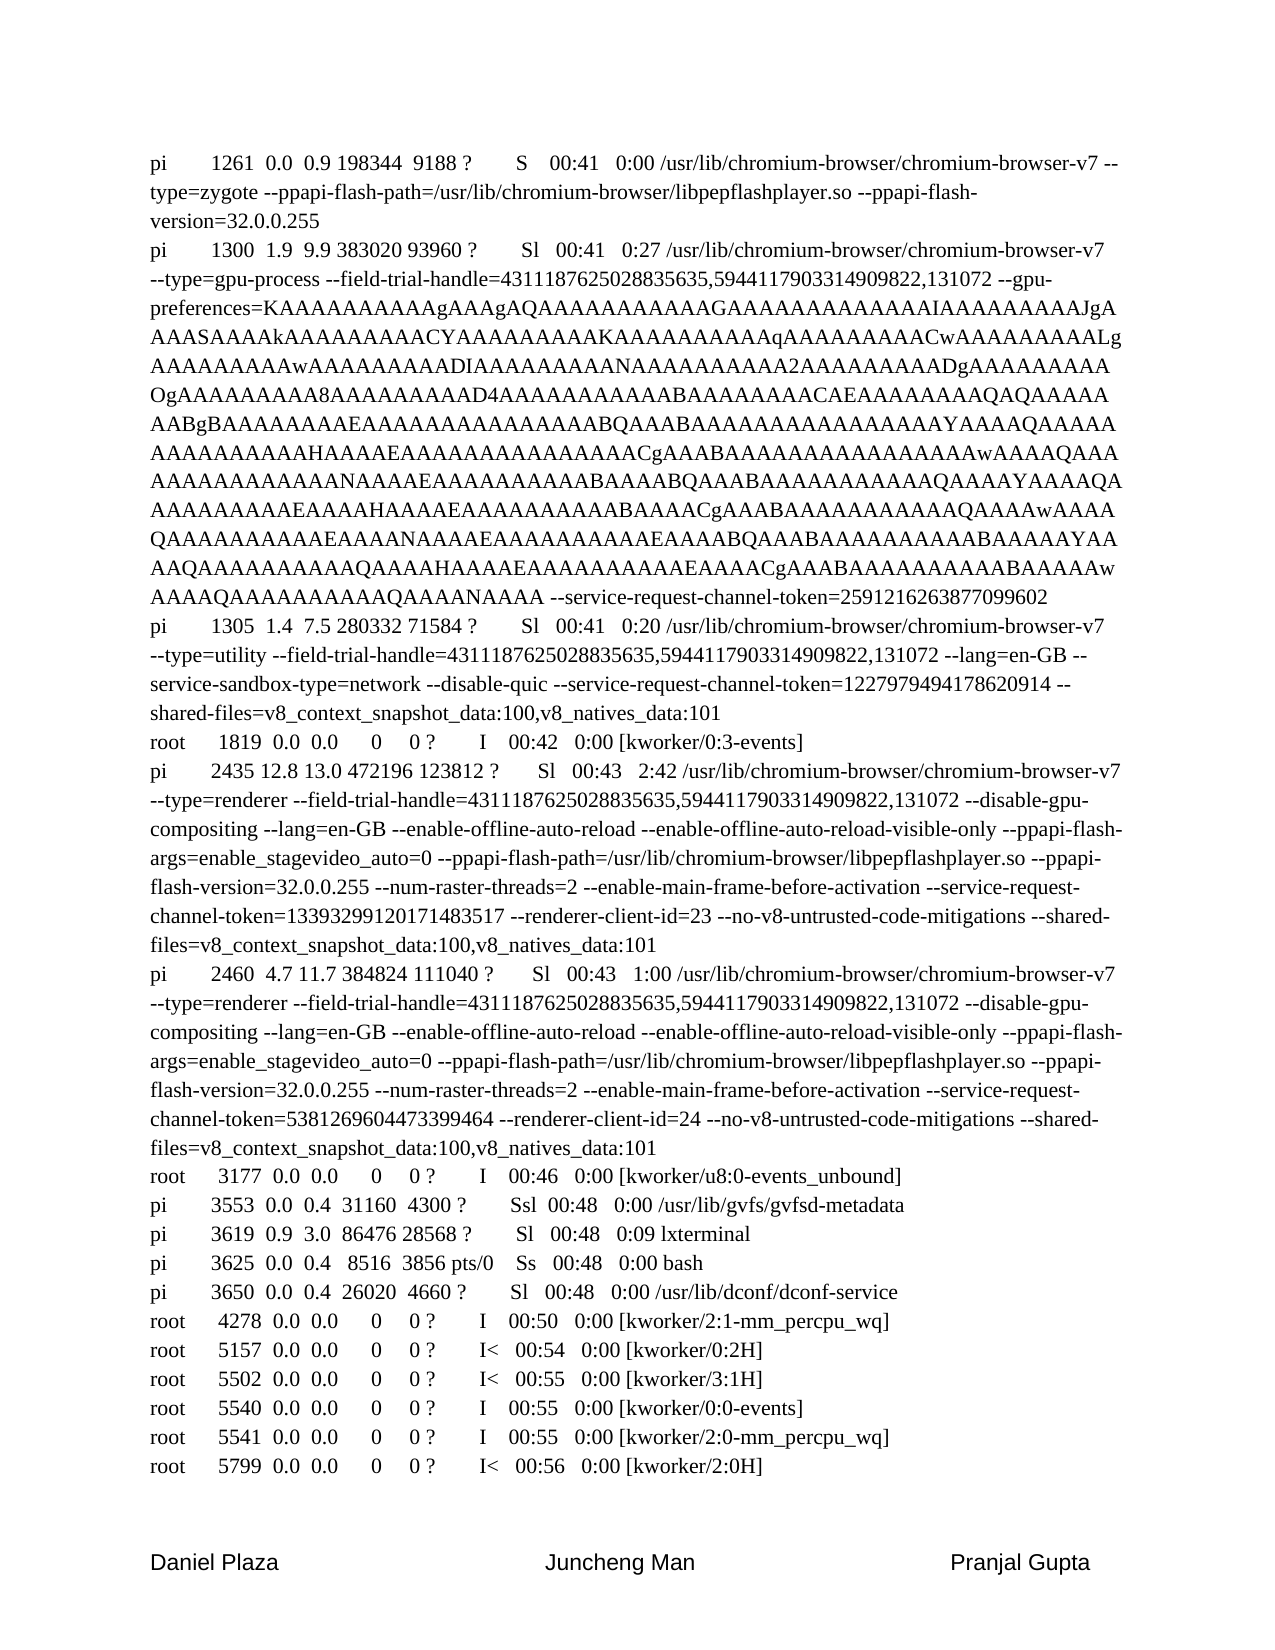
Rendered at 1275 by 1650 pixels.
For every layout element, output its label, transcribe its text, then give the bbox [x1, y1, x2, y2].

text pi 3650 0.0 0.4 26020 4660 ? Sl 00:48 0:00 /usr/lib/dconf/dconf-service [150, 1279, 1125, 1304]
text pi 1305 1.4 7.5 280332 71584 ? Sl 00:41 0:20 /usr/lib/chromium-browser/chromium-browser-v7 --type=utility --field-trial-handle=4311187625028835635,5944117903314909822,131072 --lang=en-GB --service-sandbox-type=network --disable-quic --service-request-channel-token=1227979494178620914 --shared-files=v8_context_snapshot_data:100,v8_natives_data:101 [150, 613, 1125, 725]
text pi 3553 0.0 0.4 31160 4300 ? Ssl 00:48 0:00 /usr/lib/gvfs/gvfsd-metadata [150, 1192, 1125, 1218]
text root 1819 0.0 0.0 0 0 ? I 00:42 0:00 [kworker/0:3-events] [150, 729, 1125, 754]
text pi 3625 0.0 0.4 8516 3856 pts/0 Ss 00:48 0:00 bash [150, 1250, 1125, 1276]
text root 5799 0.0 0.0 0 0 ? I< 00:56 0:00 [kworker/2:0H] [150, 1453, 1125, 1478]
text root 3177 0.0 0.0 0 0 ? I 00:46 0:00 [kworker/u8:0-events_unbound] [150, 1163, 1125, 1189]
text root 5157 0.0 0.0 0 0 ? I< 00:54 0:00 [kworker/0:2H] [150, 1337, 1125, 1362]
text pi 3619 0.9 3.0 86476 28568 ? Sl 00:48 0:09 lxterminal [150, 1221, 1125, 1247]
text root 5541 0.0 0.0 0 0 ? I 00:55 0:00 [kworker/2:0-mm_percpu_wq] [150, 1424, 1125, 1449]
text root 5540 0.0 0.0 0 0 ? I 00:55 0:00 [kworker/0:0-events] [150, 1395, 1125, 1420]
text pi 1300 1.9 9.9 383020 93960 ? Sl 00:41 0:27 /usr/lib/chromium-browser/chromium-browser-v7 --type=gpu-process --field-trial-handle=4311187625028835635,5944117903314909822,131072 --gpu-preferences=KAAAAAAAAAAgAAAgAQAAAAAAAAAAAGAAAAAAAAAAAAAIAAAAAAAAAJgAAAASAAAAkAAAAAAAAACYAAAAAAAAAKAAAAAAAAAAqAAAAAAAAACwAAAAAAAAALgAAAAAAAAAwAAAAAAAAADIAAAAAAAAANAAAAAAAAAA2AAAAAAAAADgAAAAAAAAAOgAAAAAAAAA8AAAAAAAAAD4AAAAAAAAAAABAAAAAAAACAEAAAAAAAAQAQAAAAAAABgBAAAAAAAAEAAAAAAAAAAAAAAABQAAABAAAAAAAAAAAAAAAAYAAAAQAAAAAAAAAAAAAAAHAAAAEAAAAAAAAAAAAAAACgAAABAAAAAAAAAAAAAAAAwAAAAQAAAAAAAAAAAAAAANAAAAEAAAAAAAAAABAAAABQAAABAAAAAAAAAAAQAAAAYAAAAQAAAAAAAAAAEAAAAHAAAAEAAAAAAAAAABAAAACgAAABAAAAAAAAAAAQAAAAwAAAAQAAAAAAAAAAEAAAANAAAAEAAAAAAAAAAEAAAABQAAABAAAAAAAAAABAAAAAYAAAAQAAAAAAAAAAQAAAAHAAAAEAAAAAAAAAAEAAAACgAAABAAAAAAAAAABAAAAAwAAAAQAAAAAAAAAAQAAAANAAAA --service-request-channel-token=2591216263877099602 [150, 237, 1125, 609]
text pi 2460 4.7 11.7 384824 111040 ? Sl 00:43 1:00 /usr/lib/chromium-browser/chromium-browser-v7 --type=renderer --field-trial-handle=4311187625028835635,5944117903314909822,131072 --disable-gpu-compositing --lang=en-GB --enable-offline-auto-reload --enable-offline-auto-reload-visible-only --ppapi-flash-args=enable_stagevideo_auto=0 --ppapi-flash-path=/usr/lib/chromium-browser/libpepflashplayer.so --ppapi-flash-version=32.0.0.255 --num-raster-threads=2 --enable-main-frame-before-activation --service-request-channel-token=5381269604473399464 --renderer-client-id=24 --no-v8-untrusted-code-mitigations --shared-files=v8_context_snapshot_data:100,v8_natives_data:101 [150, 961, 1125, 1160]
text pi 2435 12.8 13.0 472196 123812 ? Sl 00:43 2:42 /usr/lib/chromium-browser/chromium-browser-v7 --type=renderer --field-trial-handle=4311187625028835635,5944117903314909822,131072 --disable-gpu-compositing --lang=en-GB --enable-offline-auto-reload --enable-offline-auto-reload-visible-only --ppapi-flash-args=enable_stagevideo_auto=0 --ppapi-flash-path=/usr/lib/chromium-browser/libpepflashplayer.so --ppapi-flash-version=32.0.0.255 --num-raster-threads=2 --enable-main-frame-before-activation --service-request-channel-token=13393299120171483517 --renderer-client-id=23 --no-v8-untrusted-code-mitigations --shared-files=v8_context_snapshot_data:100,v8_natives_data:101 [150, 758, 1125, 957]
text root 4278 0.0 0.0 0 0 ? I 00:50 0:00 [kworker/2:1-mm_percpu_wq] [150, 1308, 1125, 1333]
text pi 1261 0.0 0.9 198344 9188 ? S 00:41 0:00 /usr/lib/chromium-browser/chromium-browser-v7 --type=zygote --ppapi-flash-path=/usr/lib/chromium-browser/libpepflashplayer.so --ppapi-flash-version=32.0.0.255 [150, 150, 1125, 233]
text root 5502 0.0 0.0 0 0 ? I< 00:55 0:00 [kworker/3:1H] [150, 1366, 1125, 1391]
